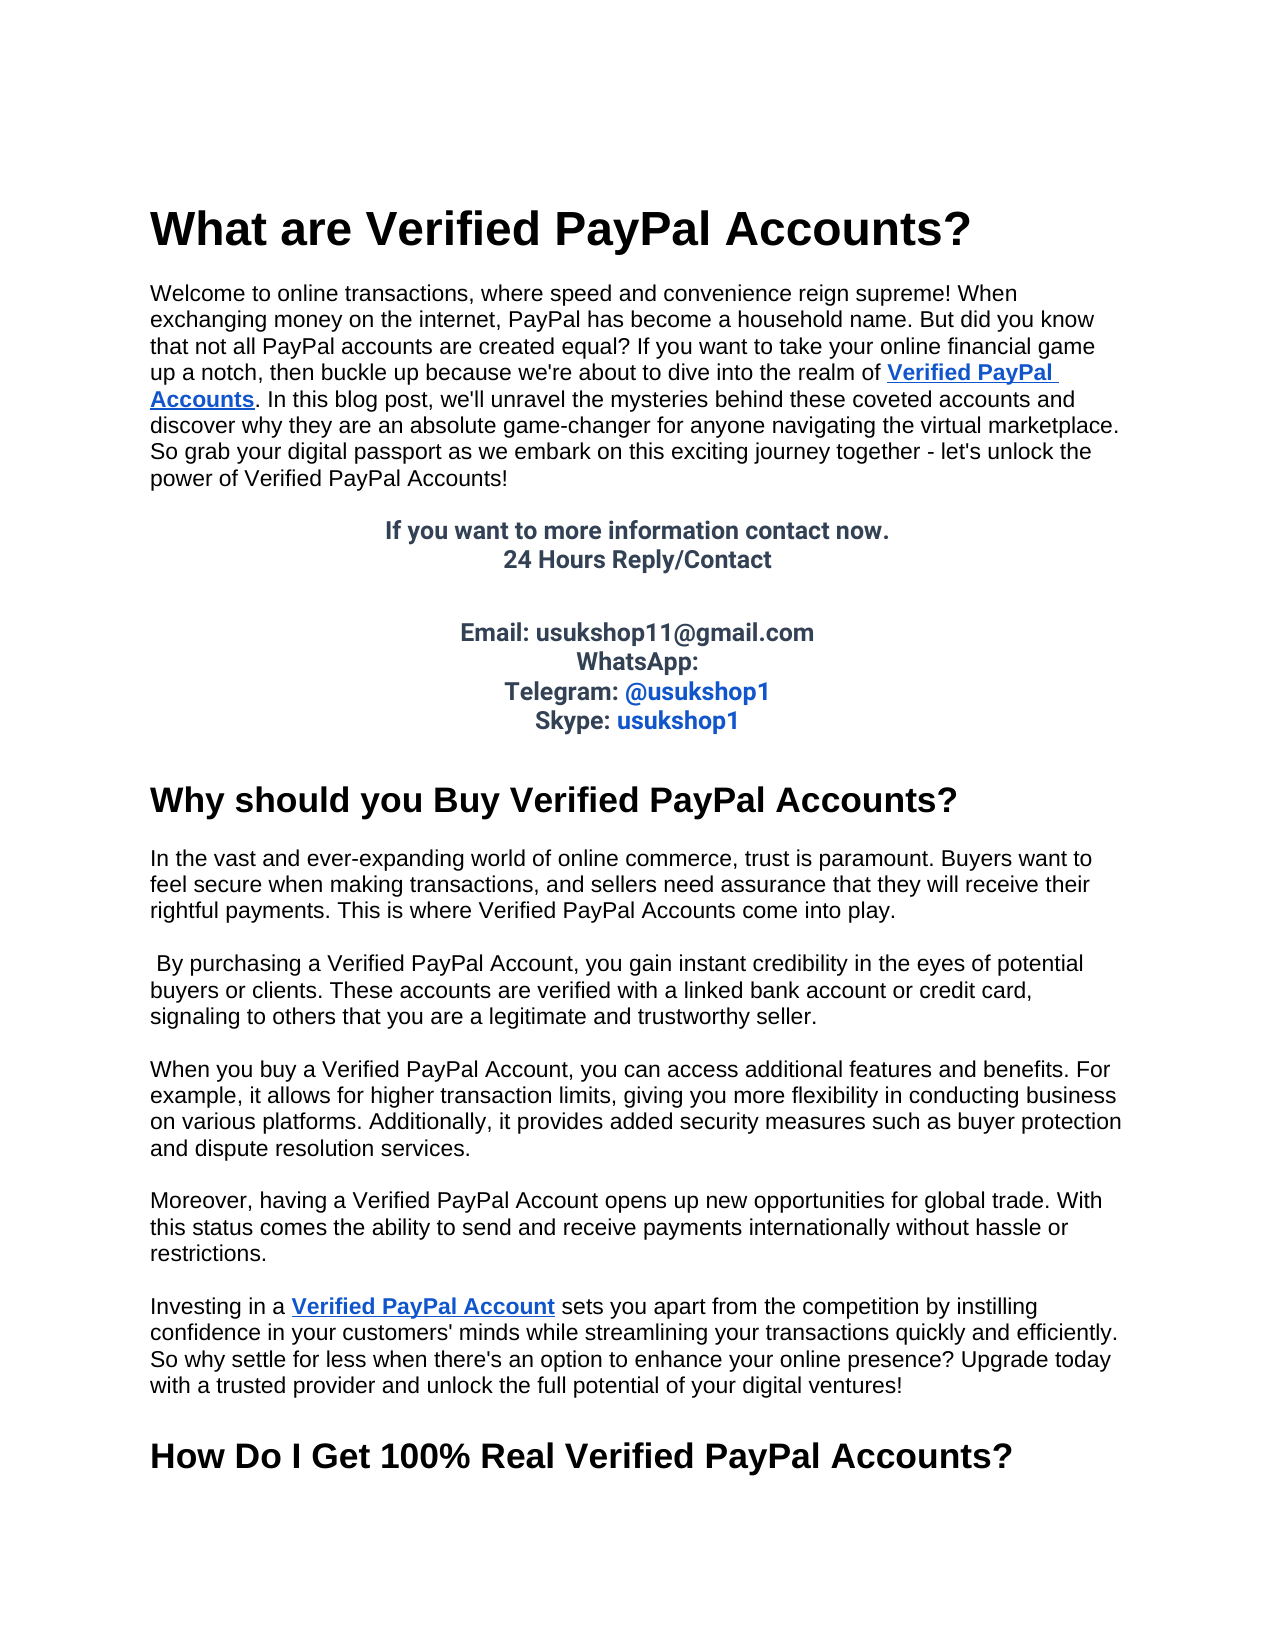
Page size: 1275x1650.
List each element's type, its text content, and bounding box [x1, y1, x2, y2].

text Email: usukshop11@gmail.com WhatsApp: Telegram: @usukshop1 Skype: usukshop1 [150, 618, 1125, 735]
subtitle How Do I Get 100% Real Verified PayPal Accounts? [150, 1436, 1125, 1476]
subtitle What are Verified PayPal Accounts? [150, 200, 1125, 255]
text In the vast and ever-expanding world of online commerce, trust is paramount. Buyers want to feel secure when making transactions, and sellers need assurance that they will receive their rightful payments. This is where Verified PayPal Accounts come into play. By purchasing a Verified PayPal Account, you gain instant credibility in the eyes of potential buyers or clients. These accounts are verified with a linked bank account or credit card, signaling to others that you are a legitimate and trustworthy seller. When you buy a Verified PayPal Account, you can access additional features and benefits. For example, it allows for higher transaction limits, giving you more flexibility in conducting business on various platforms. Additionally, it provides added security measures such as buyer protection and dispute resolution services. Moreover, having a Verified PayPal Account opens up new opportunities for global trade. With this status comes the ability to send and receive payments internationally without hassle or restrictions. Investing in a Verified PayPal Account sets you apart from the competition by instilling confidence in your customers' minds while streamlining your transactions quickly and efficiently. So why settle for less when there's an option to enhance your online presence? Upgrade today with a trusted provider and unlock the full potential of your digital ventures! [150, 845, 1125, 1398]
text Welcome to online transactions, where speed and convenience reign supreme! When exchanging money on the internet, PayPal has become a household name. But did you know that not all PayPal accounts are created equal? If you want to take your online financial game up a notch, then buckle up because we're about to dive into the realm of Verified PayPal Accounts. In this blog post, we'll unravel the mysteries behind these coveted accounts and discover why they are an absolute game-changer for anyone navigating the virtual marketplace. So grab your digital passport as we embark on this exciting journey together - let's unlock the power of Verified PayPal Accounts! [150, 280, 1125, 491]
subtitle Why should you Buy Verified PayPal Accounts? [150, 779, 1125, 820]
text If you want to more information contact now. 24 Hours Reply/Contact [150, 516, 1125, 574]
